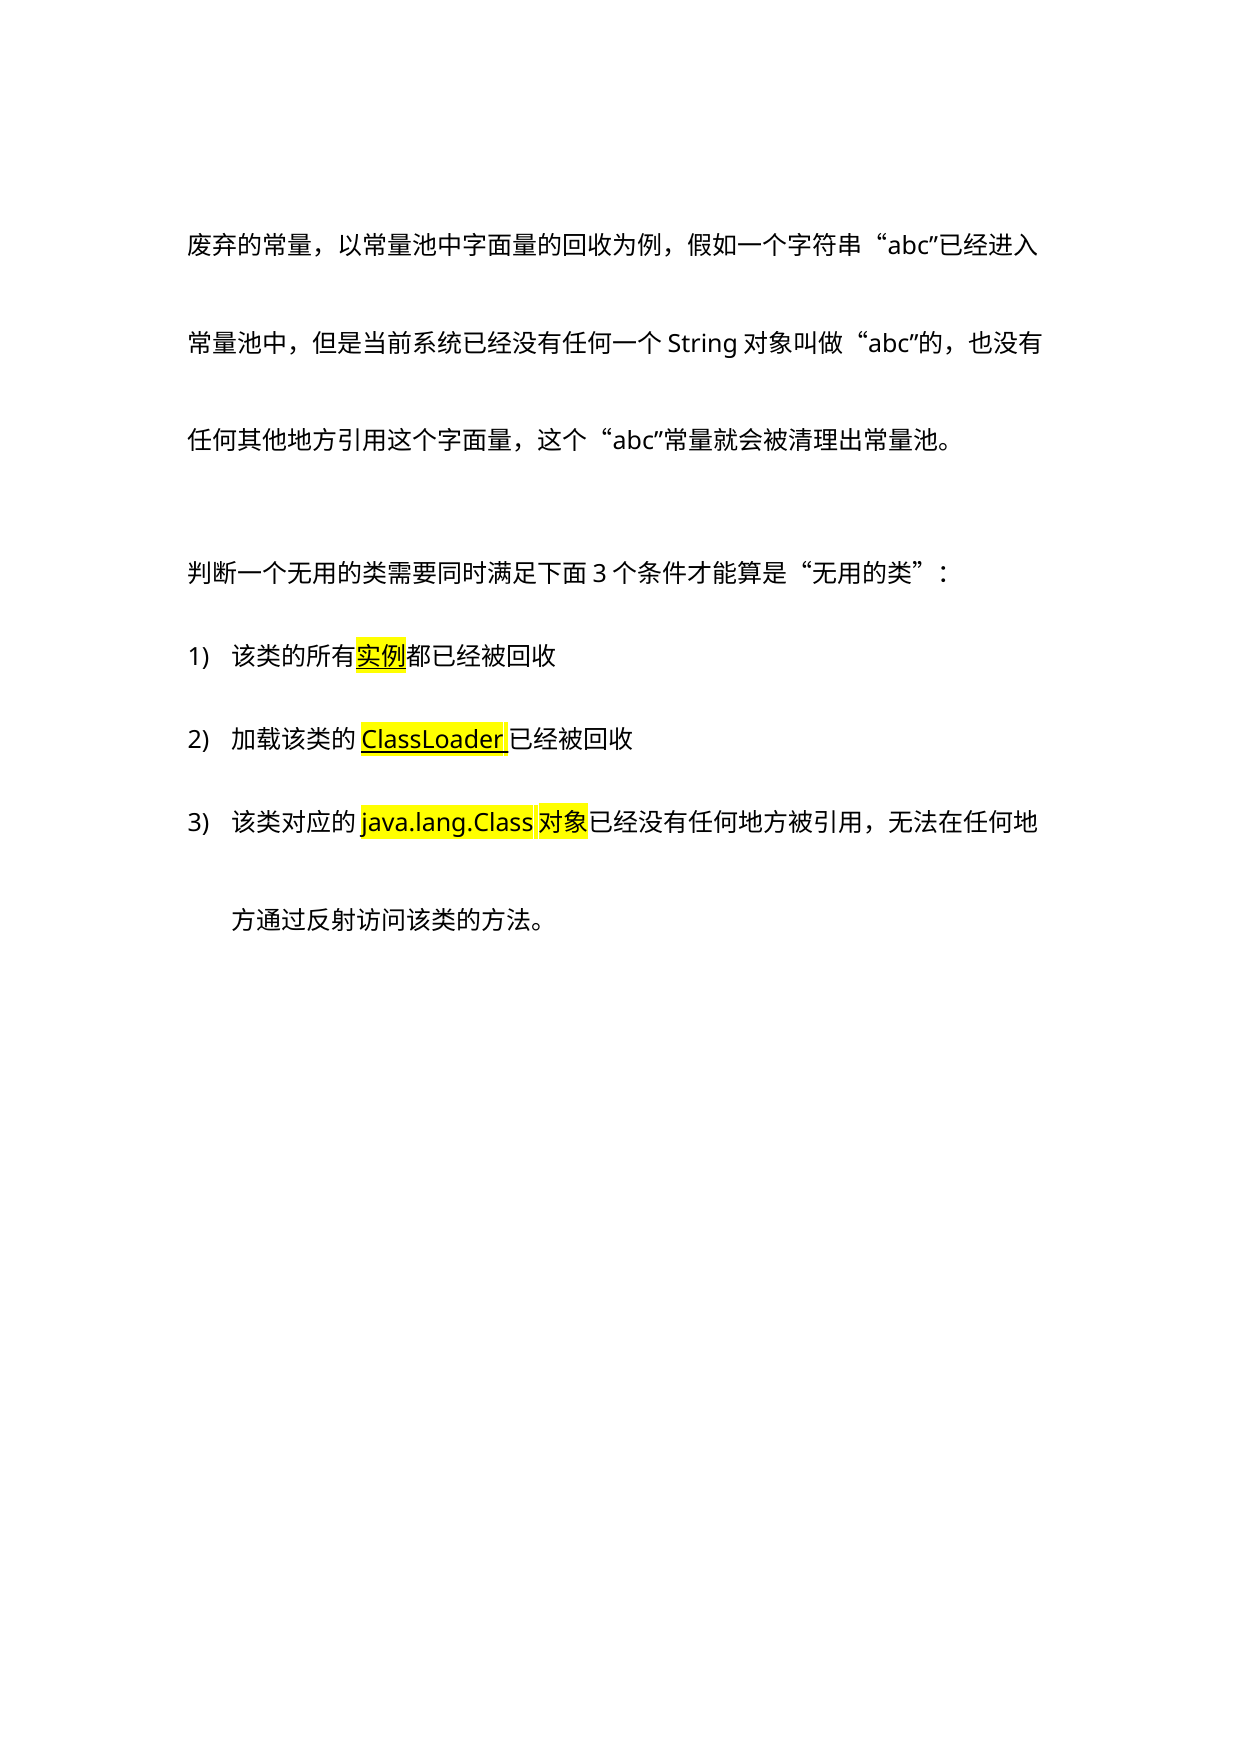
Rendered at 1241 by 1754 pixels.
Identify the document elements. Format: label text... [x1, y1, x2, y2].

list 加载该类的ClassLoader已经被回收 [187, 705, 1053, 770]
text 判断一个无用的类需要同时满足下面3个条件才能算是“无用的类”： [187, 539, 1053, 604]
text 废弃的常量，以常量池中字面量的回收为例，假如一个字符串“abc”已经进入常量池中，但是当前系统已经没有任何一个String对象叫做“abc”的，也没有任何其他地方引用这个字面量，这个“abc”常量就会被清理出常量池。 [187, 211, 1053, 471]
list 该类的所有实例都已经被回收 [187, 622, 1053, 687]
list 该类对应的java.lang.Class对象已经没有任何地方被引用，无法在任何地方通过反射访问该类的方法。 [187, 788, 1053, 951]
